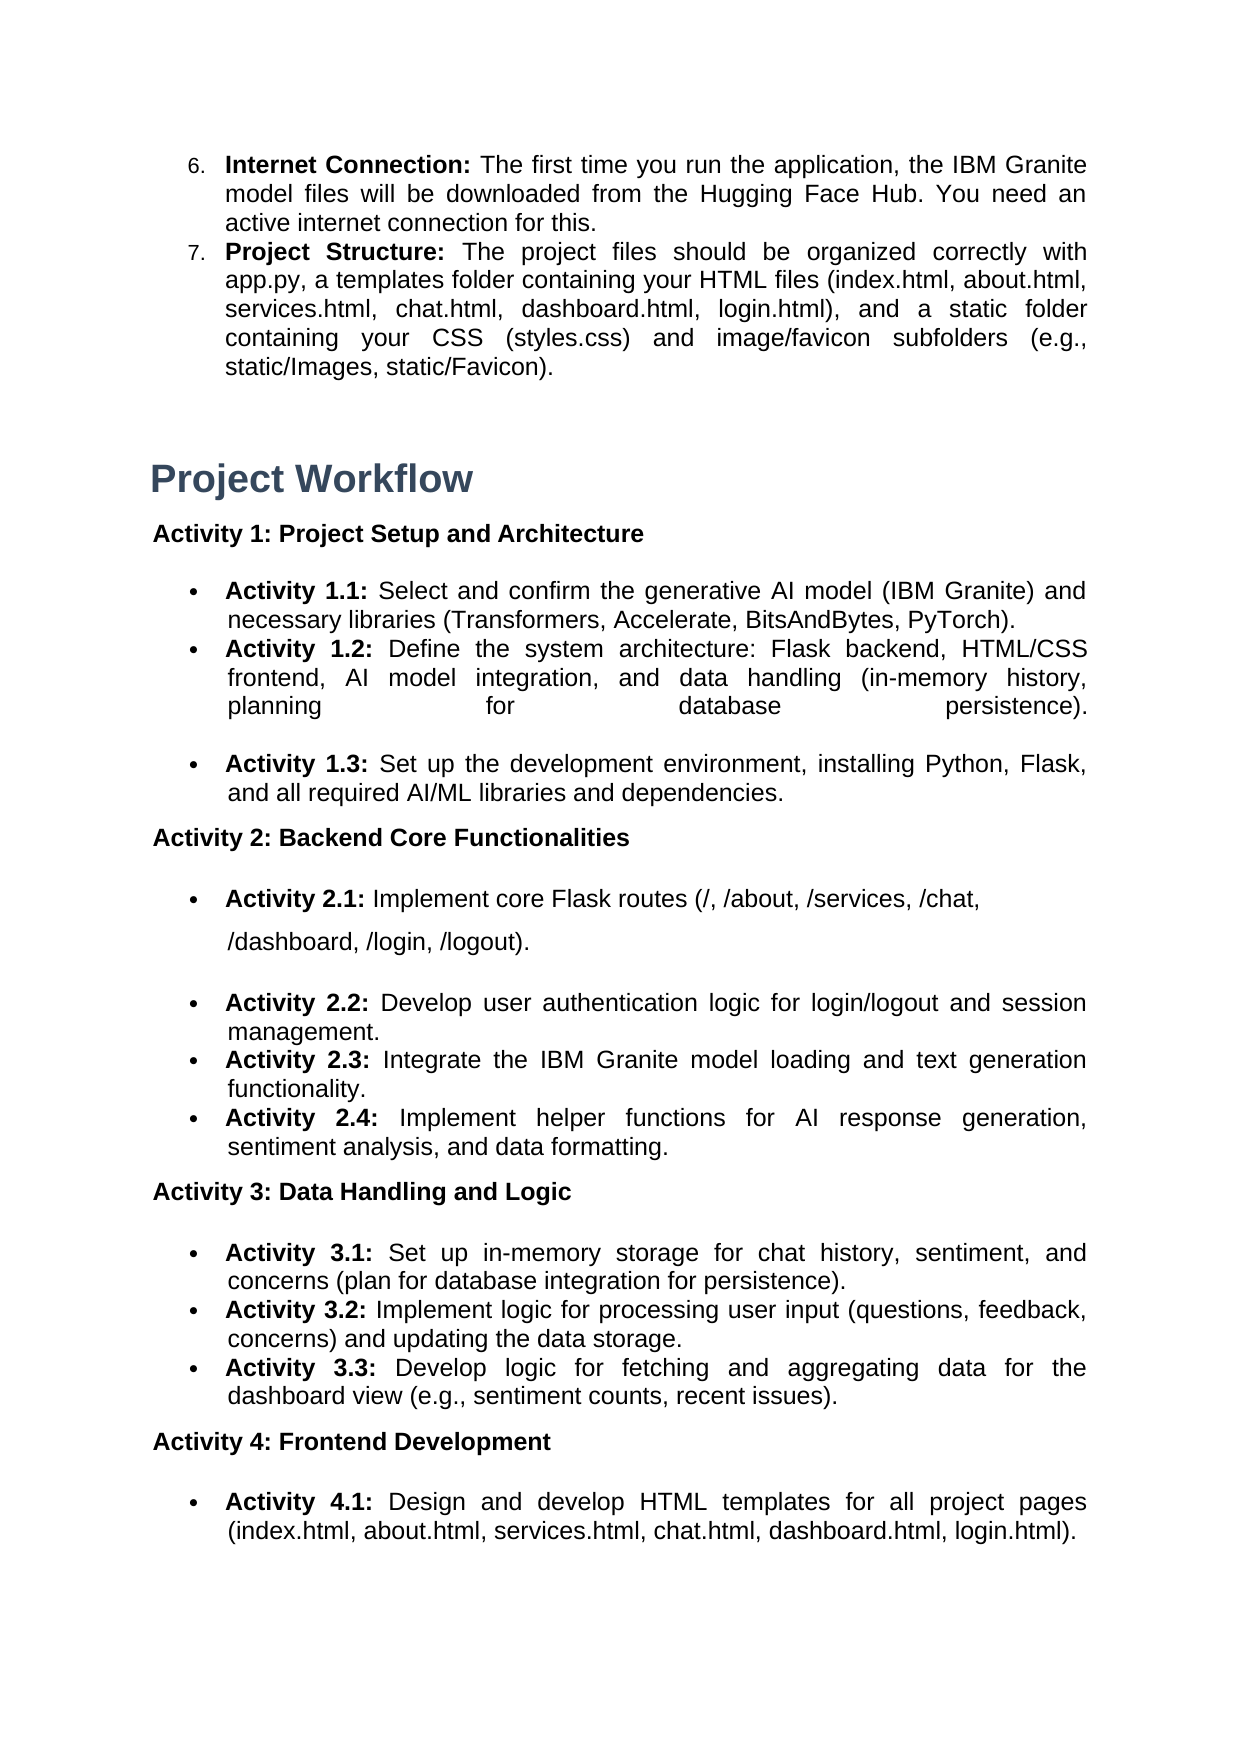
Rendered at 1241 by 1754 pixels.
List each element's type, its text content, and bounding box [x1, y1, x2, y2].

list Activity 4.1: Design and develop HTML templates for all project pages (index.html, about.html, services.html, chat.html, dashboard.html, login.html). [190, 1487, 1088, 1545]
list Internet Connection: The first time you run the application, the IBM Granite model files will be downloaded from the Hugging Face Hub. You need an active internet connection for this. [187, 150, 1088, 236]
list Activity 2.3: Integrate the IBM Granite model loading and text generation functionality. [190, 1045, 1088, 1103]
list Activity 2.4: Implement helper functions for AI response generation, sentiment analysis, and data formatting. [190, 1103, 1088, 1160]
list Activity 2.1: Implement core Flask routes (/, /about, /services, /chat, [190, 884, 1090, 912]
subtitle Project Workflow [150, 442, 1090, 501]
list Activity 1.2: Define the system architecture: Flask backend, HTML/CSS frontend, AI model integration, and data handling (in-memory history, planning for database persistence). [190, 634, 1089, 749]
subtitle Activity 2: Backend Core Functionalities [152, 823, 1090, 852]
text /dashboard, /login, /logout). [227, 927, 1090, 956]
list Activity 3.2: Implement logic for processing user input (questions, feedback, concerns) and updating the data storage. [190, 1295, 1088, 1352]
list Activity 2.2: Develop user authentication logic for login/logout and session management. [190, 988, 1088, 1045]
subtitle Activity 1: Project Setup and Architecture [152, 519, 672, 547]
subtitle Activity 3: Data Handling and Logic [152, 1177, 1090, 1206]
list Activity 1.1: Select and confirm the generative AI model (IBM Granite) and necessary libraries (Transformers, Accelerate, BitsAndBytes, PyTorch). [190, 576, 1088, 634]
list Activity 1.3: Set up the development environment, installing Python, Flask, and all required AI/ML libraries and dependencies. [190, 749, 1088, 806]
list Activity 3.1: Set up in-memory storage for chat history, sentiment, and concerns (plan for database integration for persistence). [190, 1237, 1088, 1295]
list Activity 3.3: Develop logic for fetching and aggregating data for the dashboard view (e.g., sentiment counts, recent issues). [190, 1352, 1088, 1410]
subtitle Activity 4: Frontend Development [152, 1427, 1090, 1456]
list Project Structure: The project files should be organized correctly with app.py, a templates folder containing your HTML files (index.html, about.html, services.html, chat.html, dashboard.html, login.html), and a static folder containing your CSS (styles.css) and image/favicon subfolders (e.g., static/Images, static/Favicon). [187, 237, 1089, 381]
